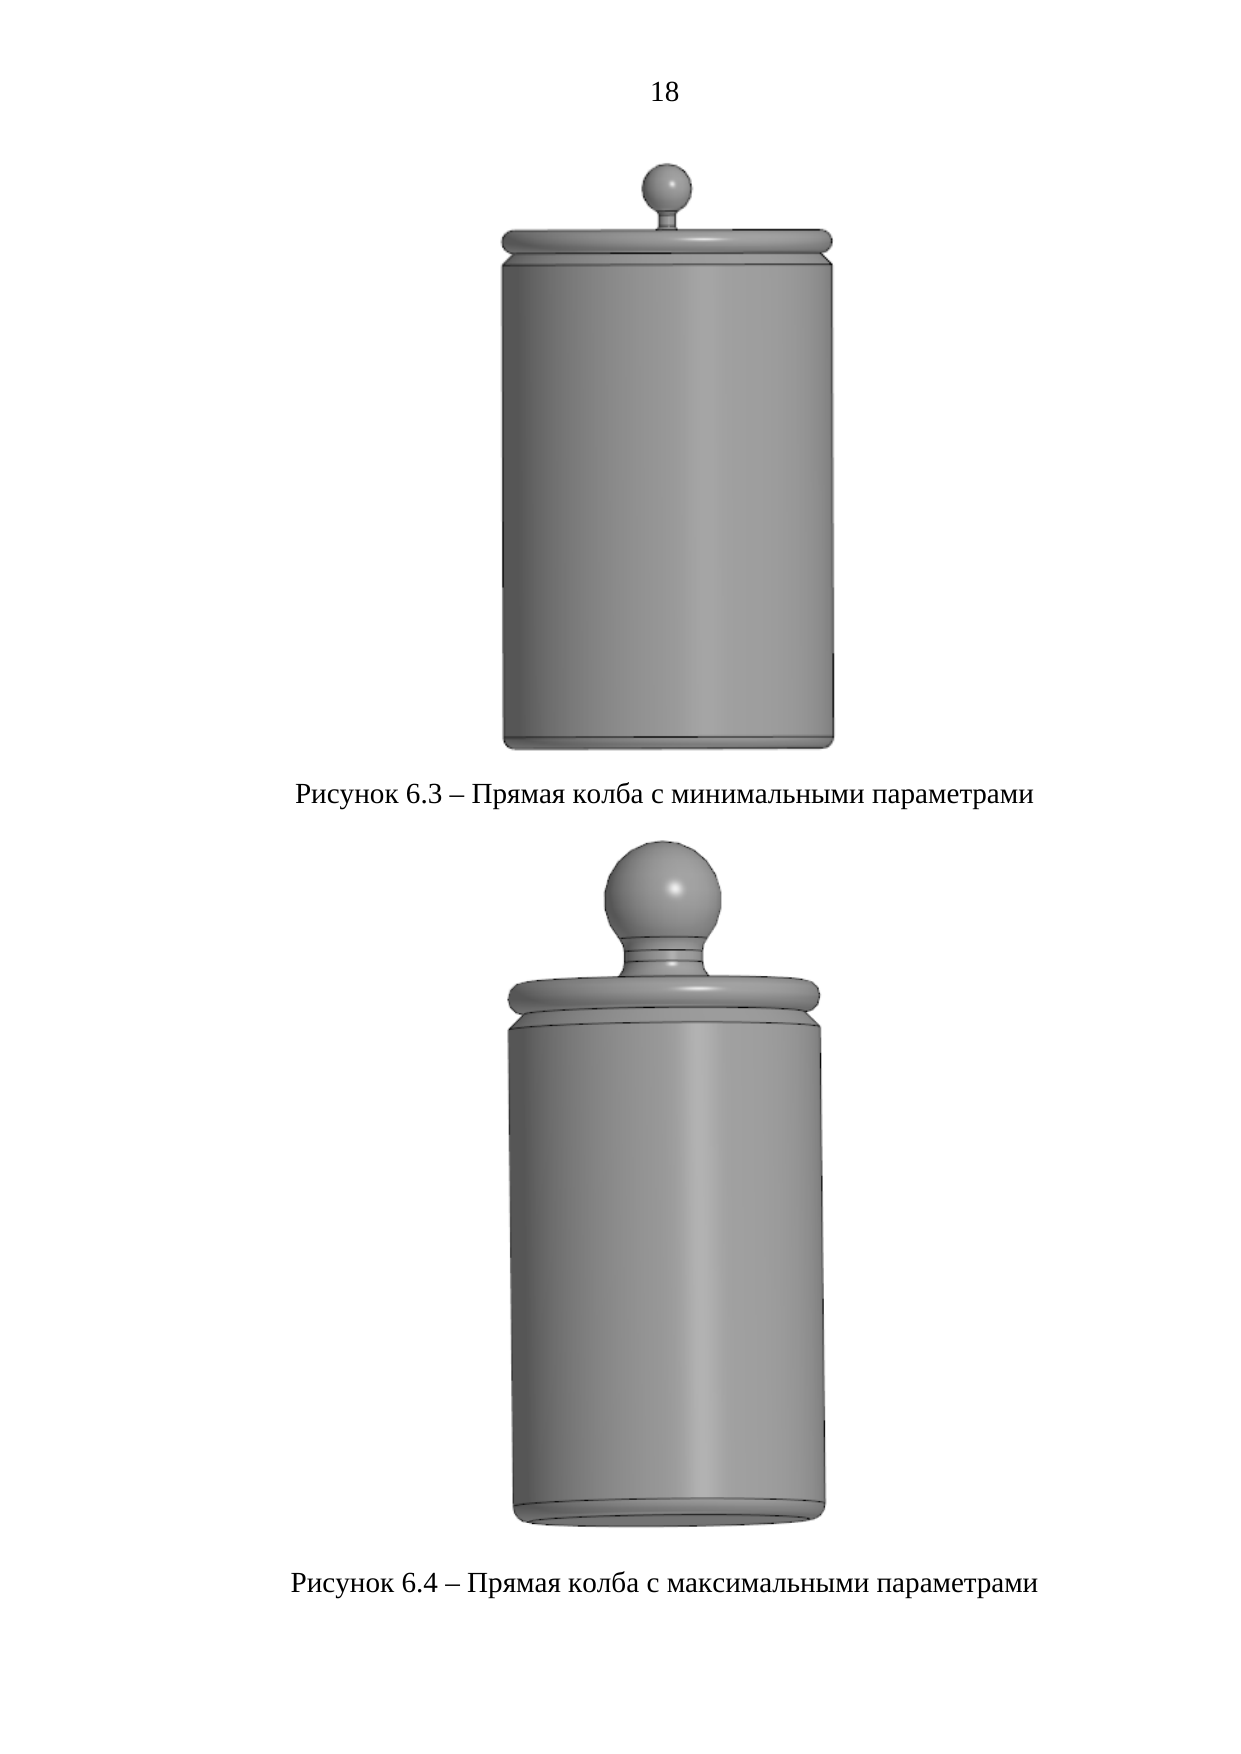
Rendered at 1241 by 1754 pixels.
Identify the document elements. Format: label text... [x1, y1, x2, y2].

text Рисунок 6.4 – Прямая колба с максимальными параметрами [177, 1565, 1152, 1599]
picture [491, 829, 838, 1546]
text Рисунок 6.3 – Прямая колба с минимальными параметрами [177, 776, 1152, 810]
picture [479, 140, 850, 760]
